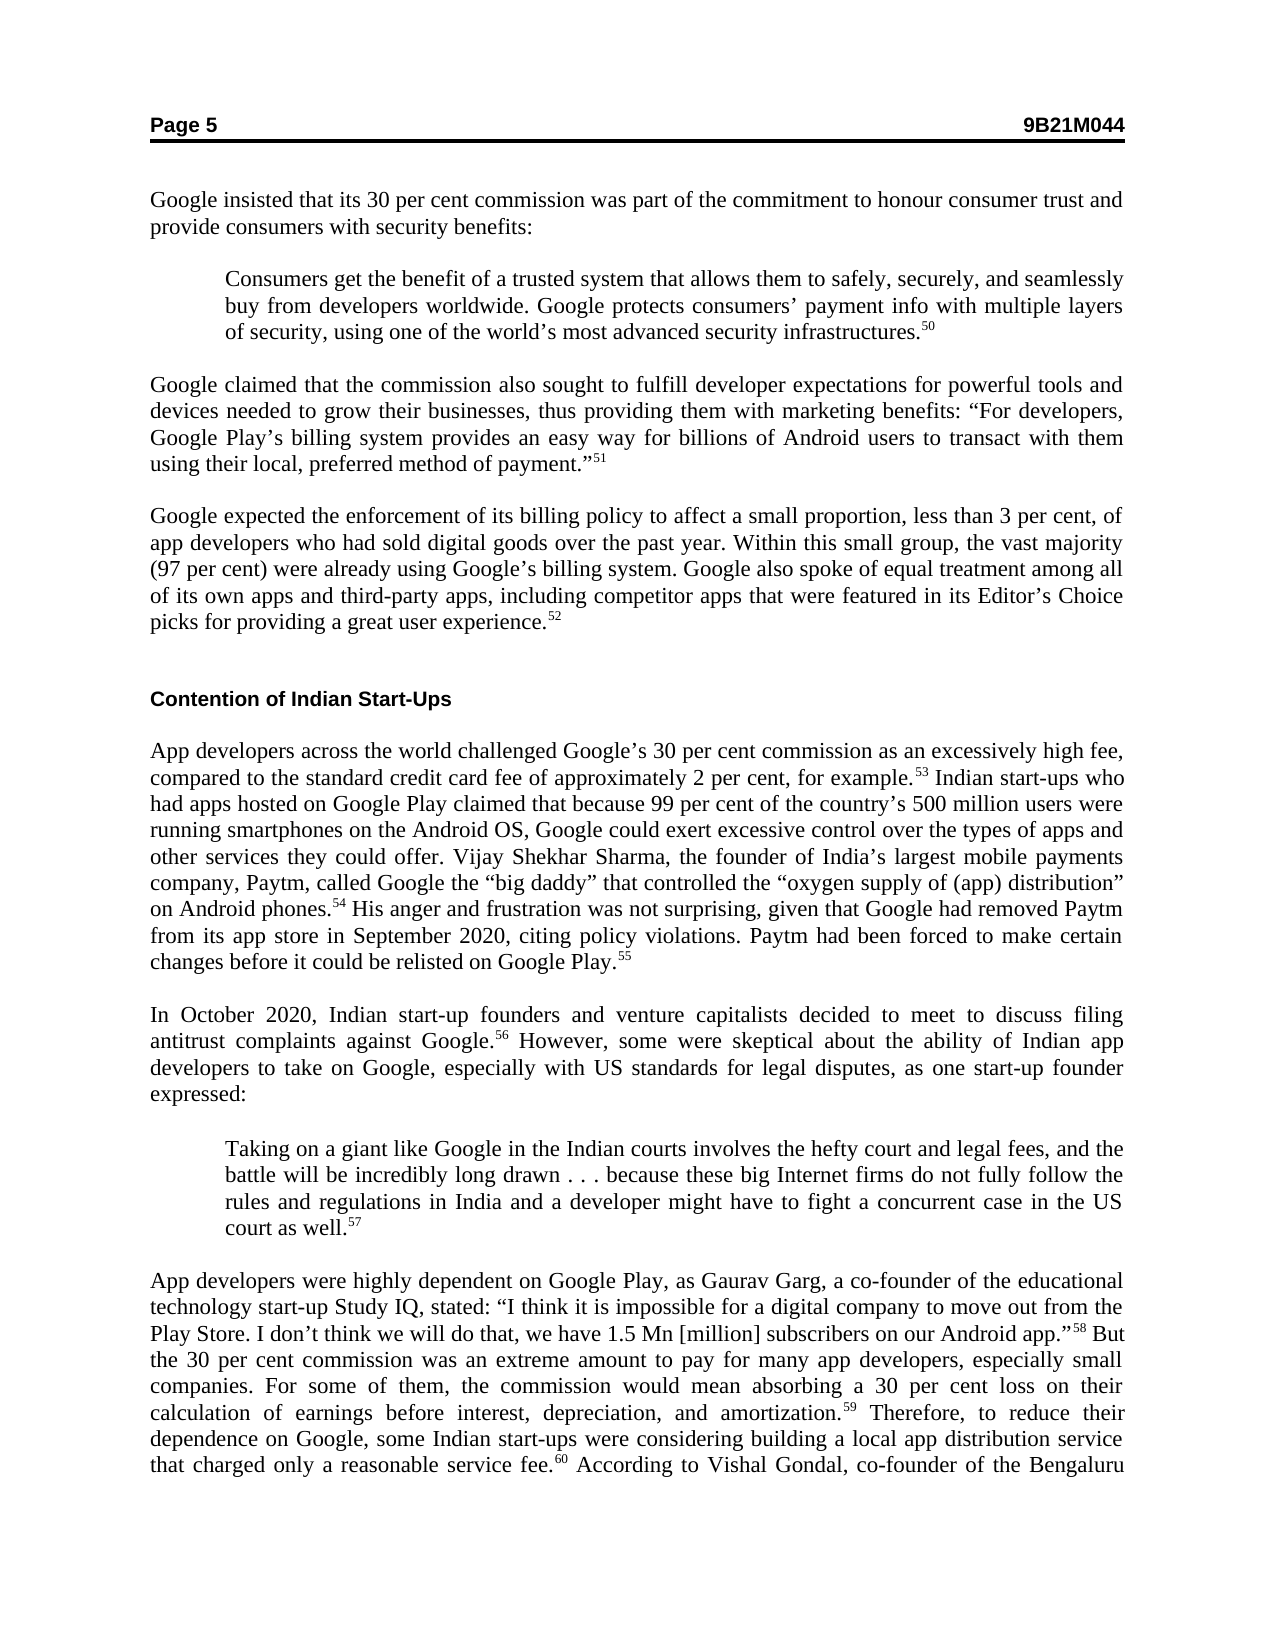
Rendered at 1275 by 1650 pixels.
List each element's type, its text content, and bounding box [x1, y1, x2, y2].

text Google insisted that its 30 per cent commission was part of the commitment to honour consumer trust and provide consumers with security benefits: [150, 186, 1125, 239]
text In October 2020, Indian start-up founders and venture capitalists decided to meet to discuss filing antitrust complaints against Google. However, some were skeptical about the ability of Indian app developers to take on Google, especially with US standards for legal disputes, as one start-up founder expressed: [150, 1001, 1125, 1106]
text Taking on a giant like Google in the Indian courts involves the hefty court and legal fees, and the battle will be incredibly long drawn . . . because these big Internet firms do not fully follow the rules and regulations in India and a developer might have to fight a concurrent case in the US court as well. [225, 1135, 1125, 1241]
text Contention of Indian Start-Ups [150, 687, 1125, 711]
text Google expected the enforcement of its billing policy to affect a small proportion, less than 3 per cent, of app developers who had sold digital goods over the past year. Within this small group, the vast majority (97 per cent) were already using Google’s billing system. Google also spoke of equal treatment among all of its own apps and third-party apps, including competitor apps that were featured in its Editor’s Choice picks for providing a great user experience. [150, 503, 1125, 634]
text Google claimed that the commission also sought to fulfill developer expectations for powerful tools and devices needed to grow their businesses, thus providing them with marketing benefits: “For developers, Google Play’s billing system provides an easy way for billions of Android users to transact with them using their local, preferred method of payment.” [150, 371, 1125, 476]
text App developers across the world challenged Google’s 30 per cent commission as an excessively high fee, compared to the standard credit card fee of approximately 2 per cent, for example. Indian start-ups who had apps hosted on Google Play claimed that because 99 per cent of the country’s 500 million users were running smartphones on the Android OS, Google could exert excessive control over the types of apps and other services they could offer. Vijay Shekhar Sharma, the founder of India’s largest mobile payments company, Paytm, called Google the “big daddy” that controlled the “oxygen supply of (app) distribution” on Android phones. His anger and frustration was not surprising, given that Google had removed Paytm from its app store in September 2020, citing policy violations. Paytm had been forced to make certain changes before it could be relisted on Google Play. [150, 737, 1125, 974]
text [150, 1267, 1125, 1478]
text Consumers get the benefit of a trusted system that allows them to safely, securely, and seamlessly buy from developers worldwide. Google protects consumers’ payment info with multiple layers of security, using one of the world’s most advanced security infrastructures. [225, 265, 1125, 344]
